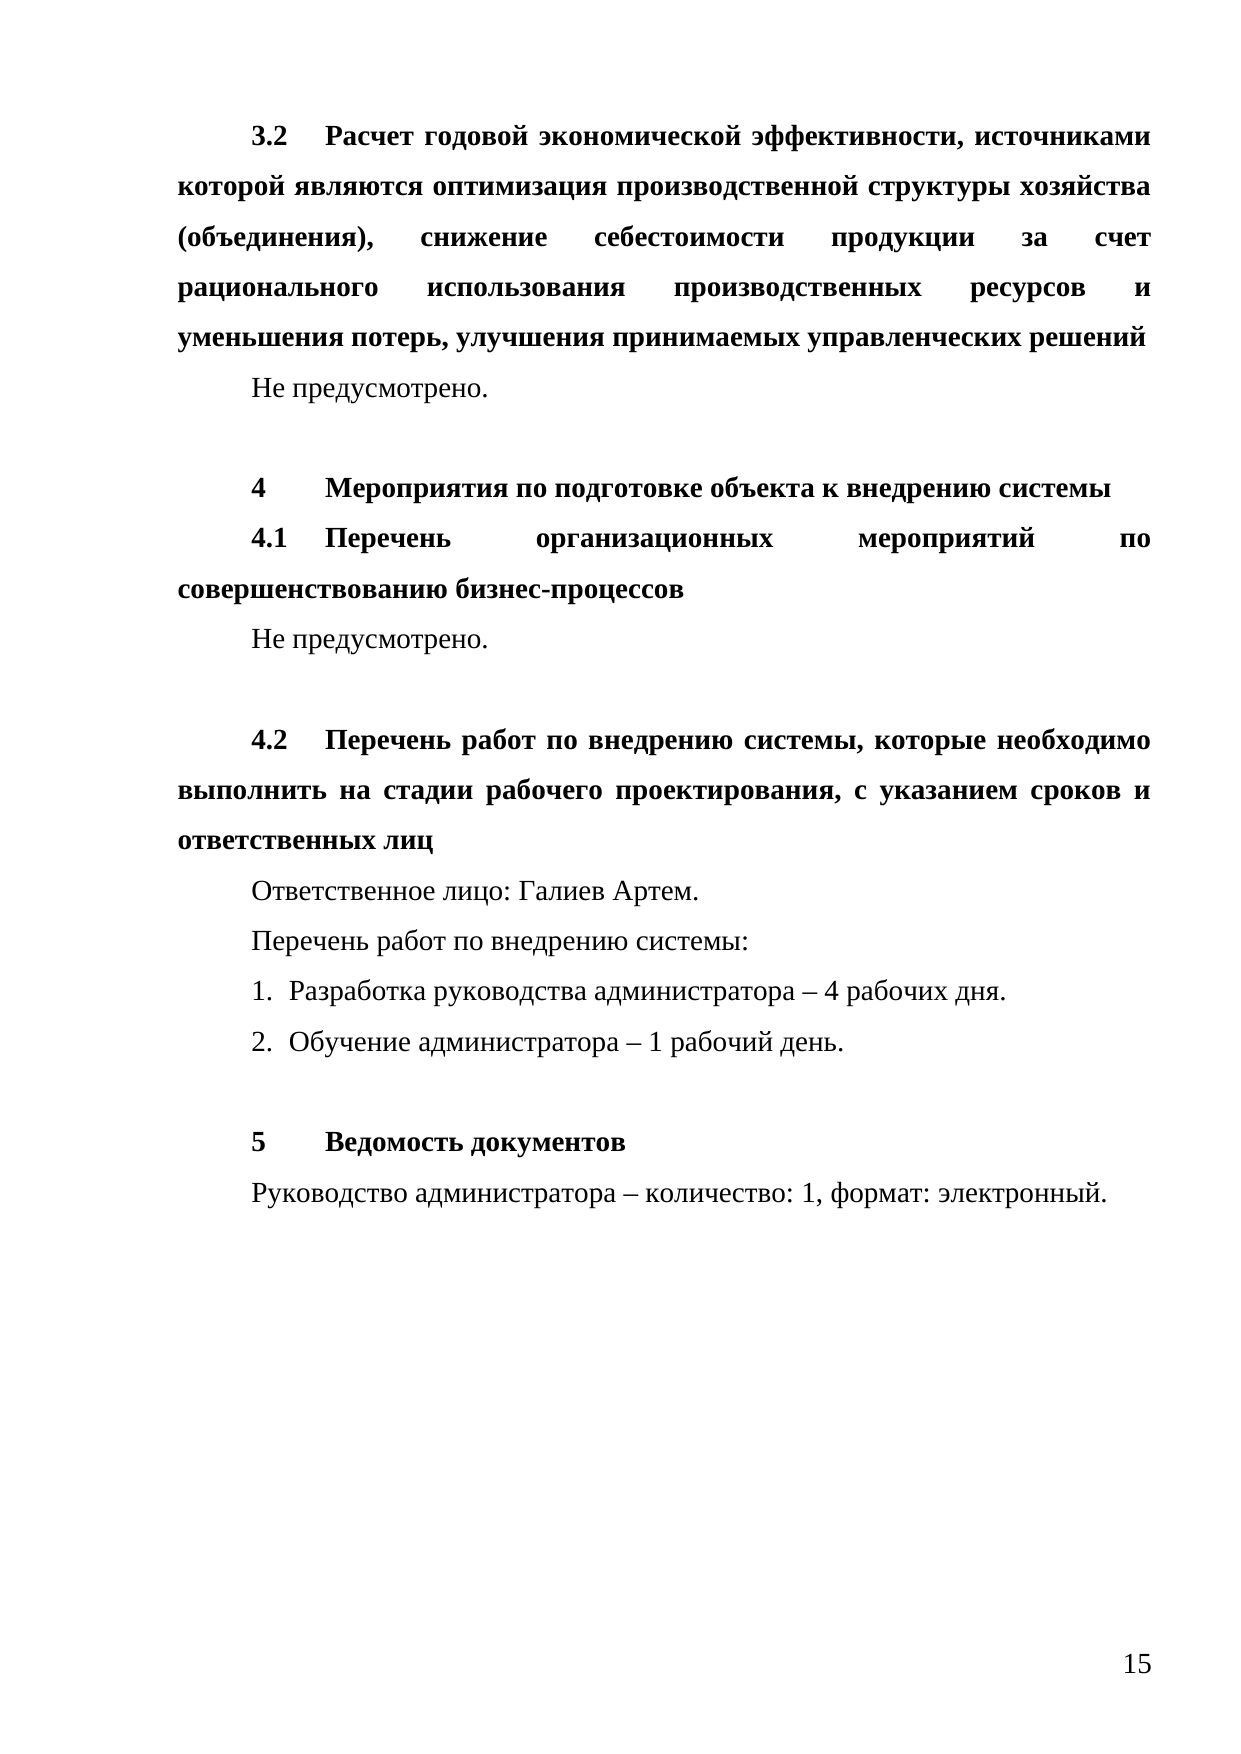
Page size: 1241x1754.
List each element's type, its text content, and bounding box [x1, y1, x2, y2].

subtitle Перечень работ по внедрению системы, которые необходимо выполнить на стадии рабочего проектирования, с указанием сроков и ответственных лиц [177, 722, 1152, 856]
list Обучение администратора – 1 рабочий день. [251, 1024, 1152, 1057]
text Перечень работ по внедрению системы: [177, 923, 1152, 957]
text Ответственное лицо: Галиев Артем. [177, 873, 1152, 906]
subtitle Мероприятия по подготовке объекта к внедрению системы [177, 470, 1152, 504]
text Не предусмотрено. [177, 370, 1152, 403]
subtitle Расчет годовой экономической эффективности, источниками которой являются оптимизация производственной структуры хозяйства (объединения), снижение себестоимости продукции за счет рационального использования производственных ресурсов и уменьшения потерь, улучшения принимаемых управленческих решений [177, 118, 1152, 353]
text Руководство администратора – количество: 1, формат: электронный. [177, 1175, 1152, 1208]
list Разработка руководства администратора – 4 рабочих дня. [251, 973, 1152, 1007]
text Не предусмотрено. [177, 621, 1152, 655]
subtitle Ведомость документов [177, 1124, 1152, 1158]
subtitle Перечень организационных мероприятий по совершенствованию бизнес-процессов [177, 521, 1152, 604]
